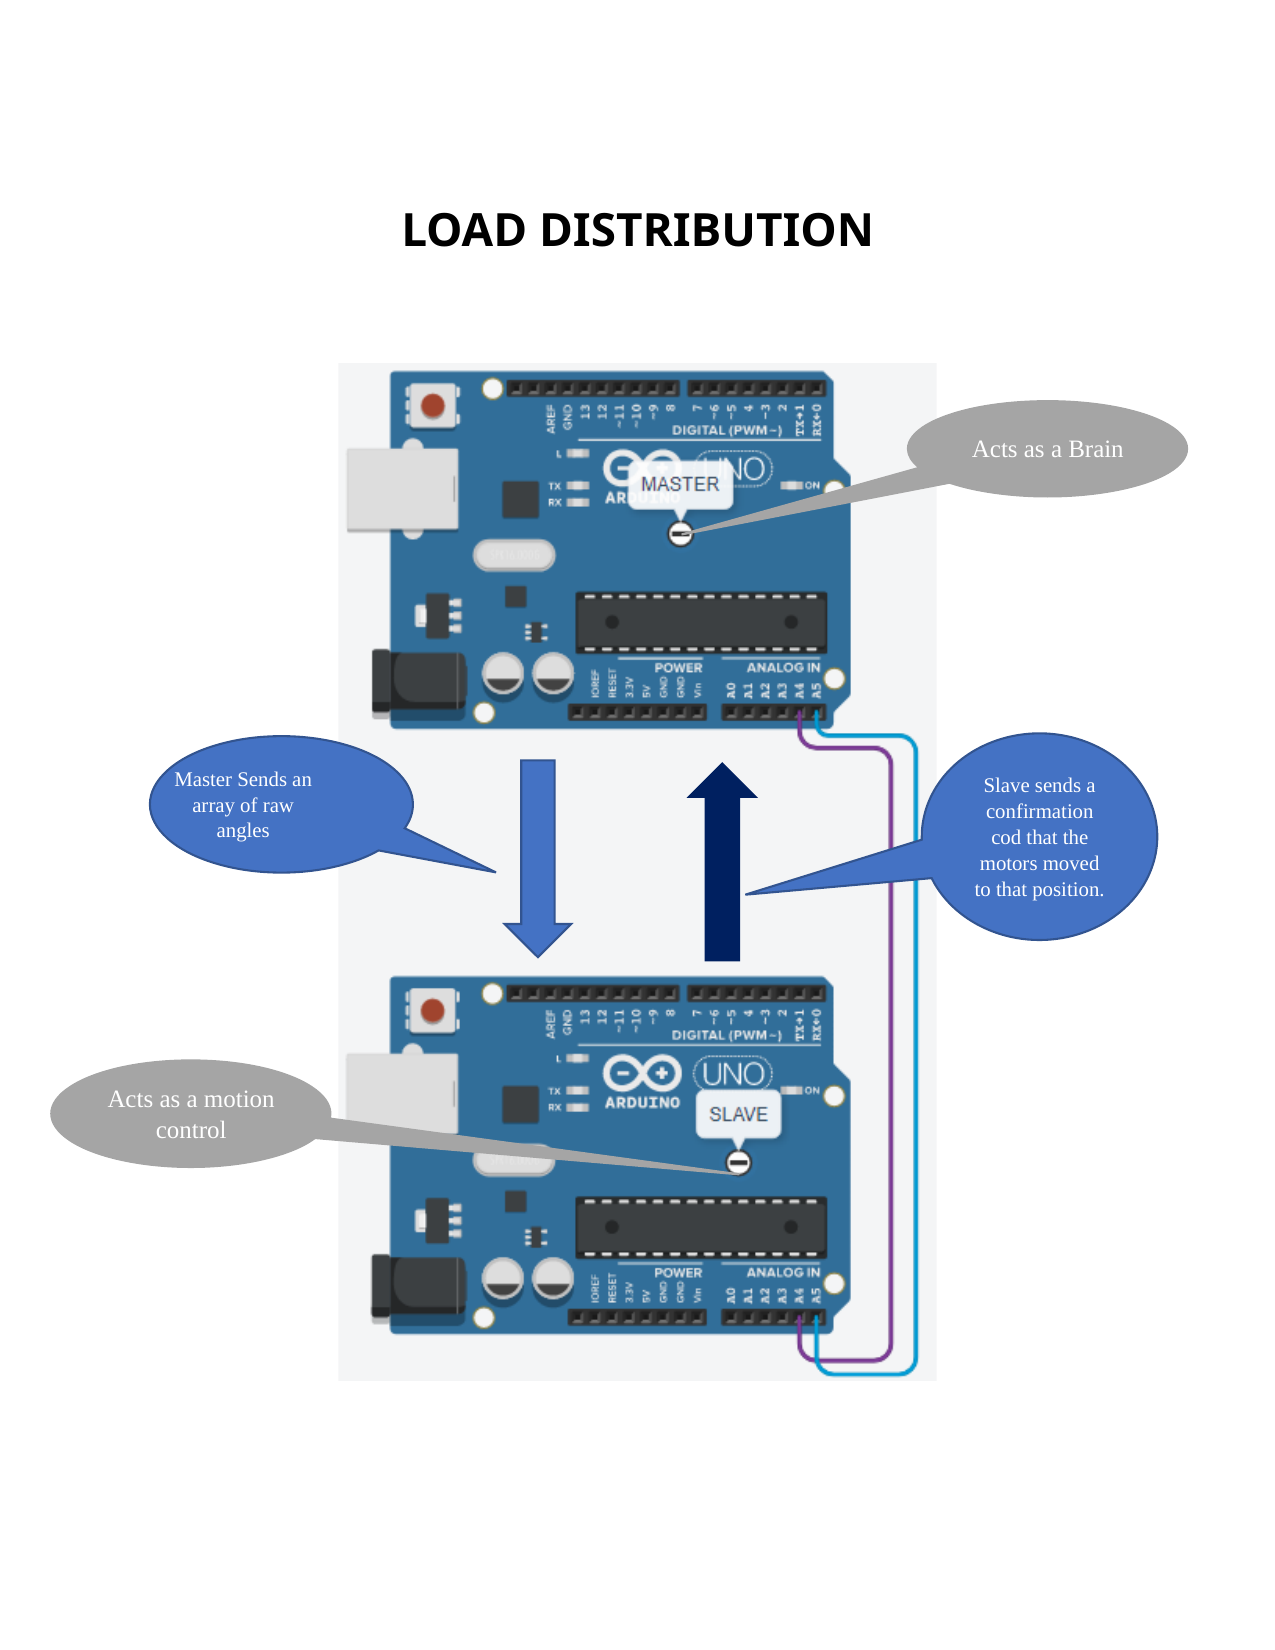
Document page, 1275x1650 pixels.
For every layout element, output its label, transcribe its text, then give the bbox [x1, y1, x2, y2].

text LOAD DISTRIBUTION [150, 198, 1125, 260]
picture [338, 363, 937, 1381]
